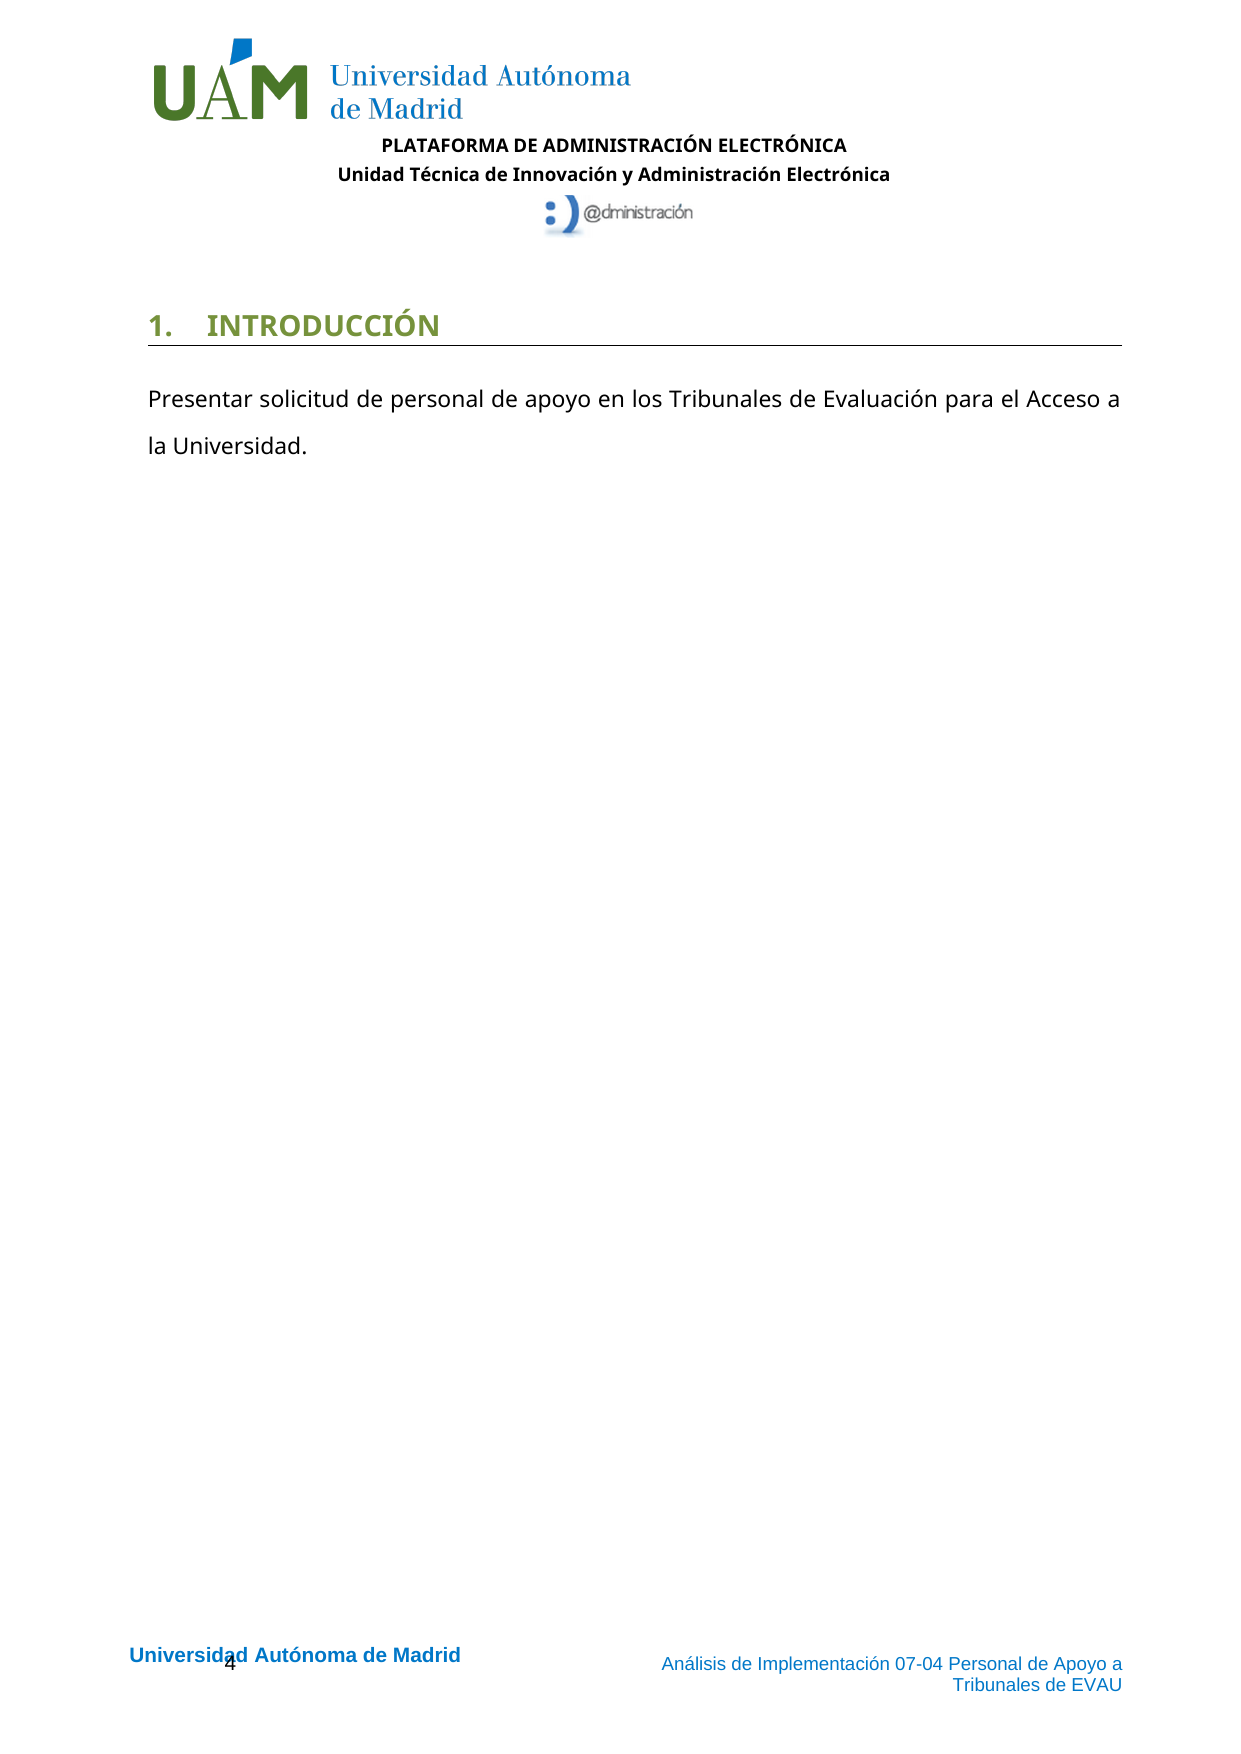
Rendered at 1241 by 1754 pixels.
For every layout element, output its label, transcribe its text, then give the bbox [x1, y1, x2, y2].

text Presentar solicitud de personal de apoyo en los Tribunales de Evaluación para el Acceso a la Universidad. [148, 383, 1122, 461]
subtitle INTRODUCCIÓN [148, 306, 1122, 345]
picture [543, 196, 698, 238]
